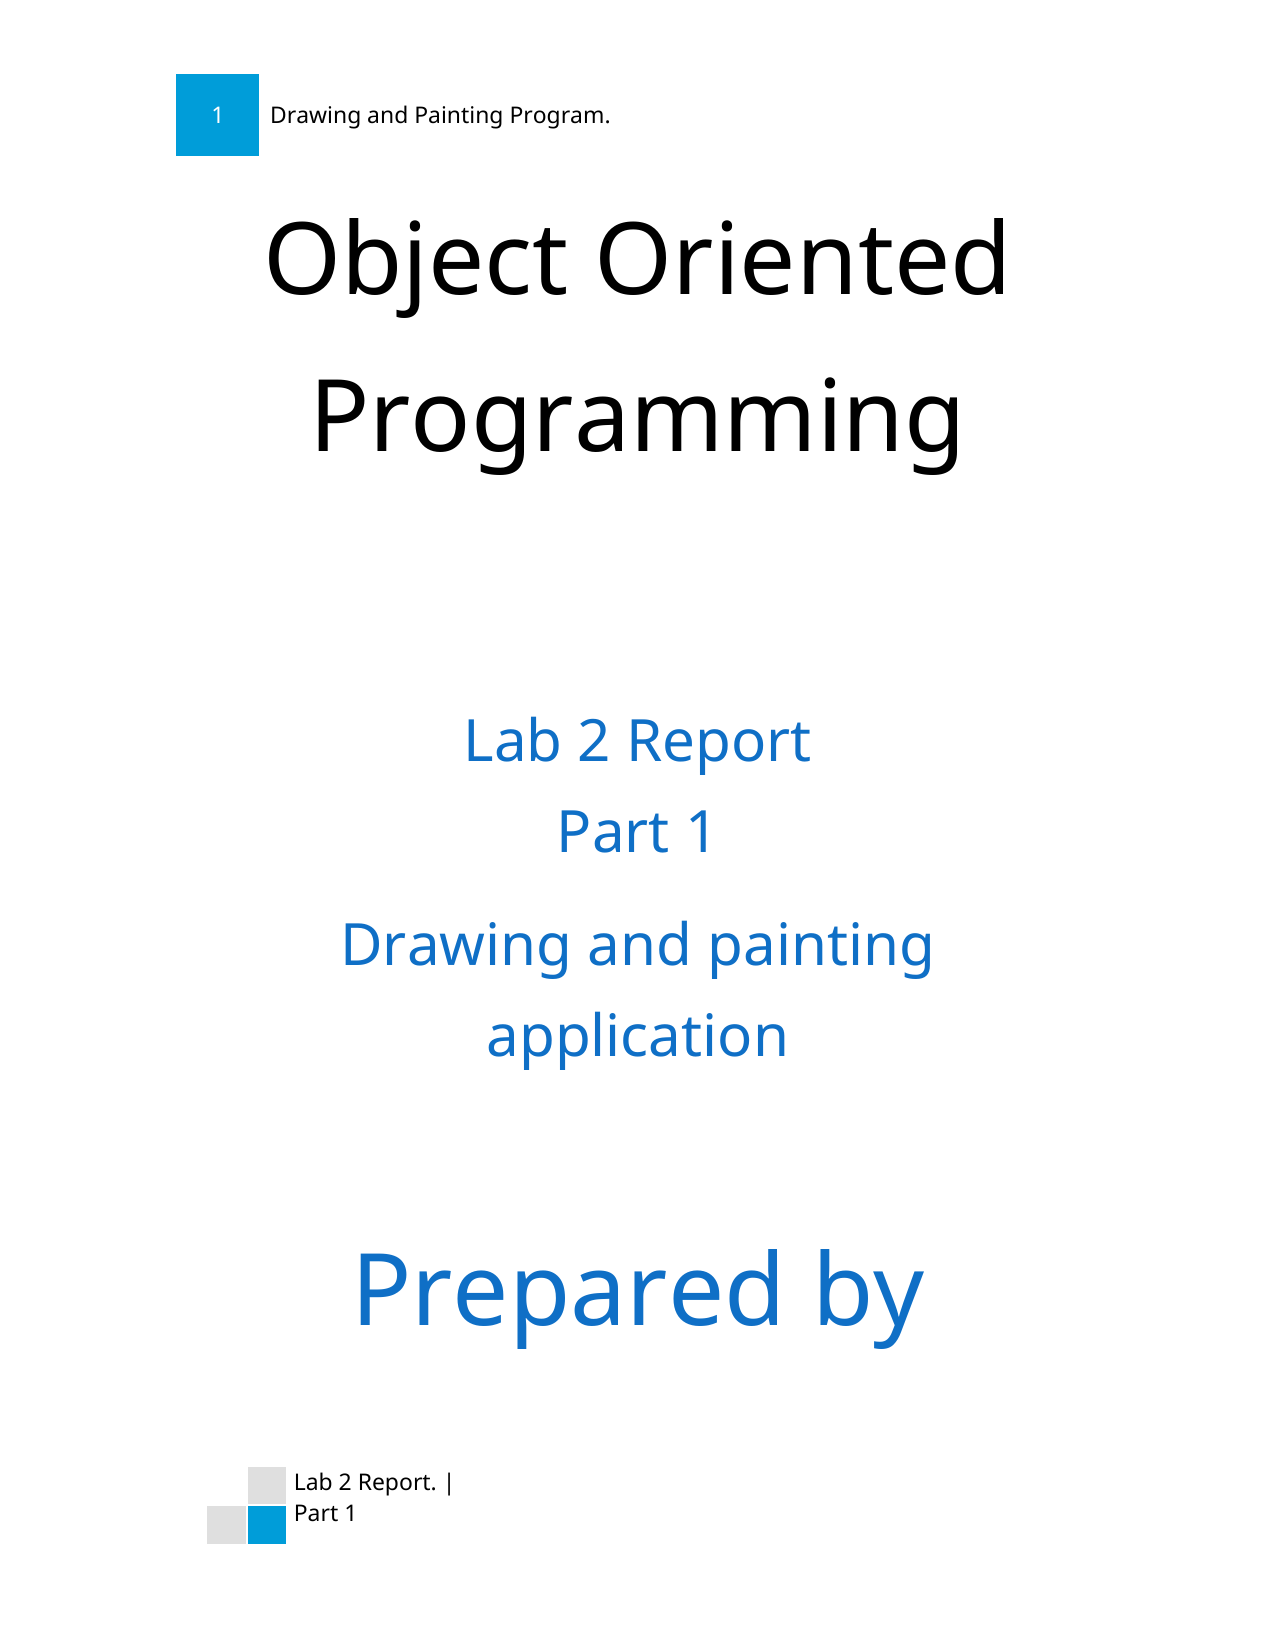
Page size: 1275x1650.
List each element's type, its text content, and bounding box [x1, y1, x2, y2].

text Object Oriented Programming [187, 187, 1087, 480]
text Prepared by [187, 1218, 1087, 1355]
text Drawing and painting application [187, 903, 1087, 1073]
text Lab 2 Report Part 1 [187, 699, 1087, 870]
